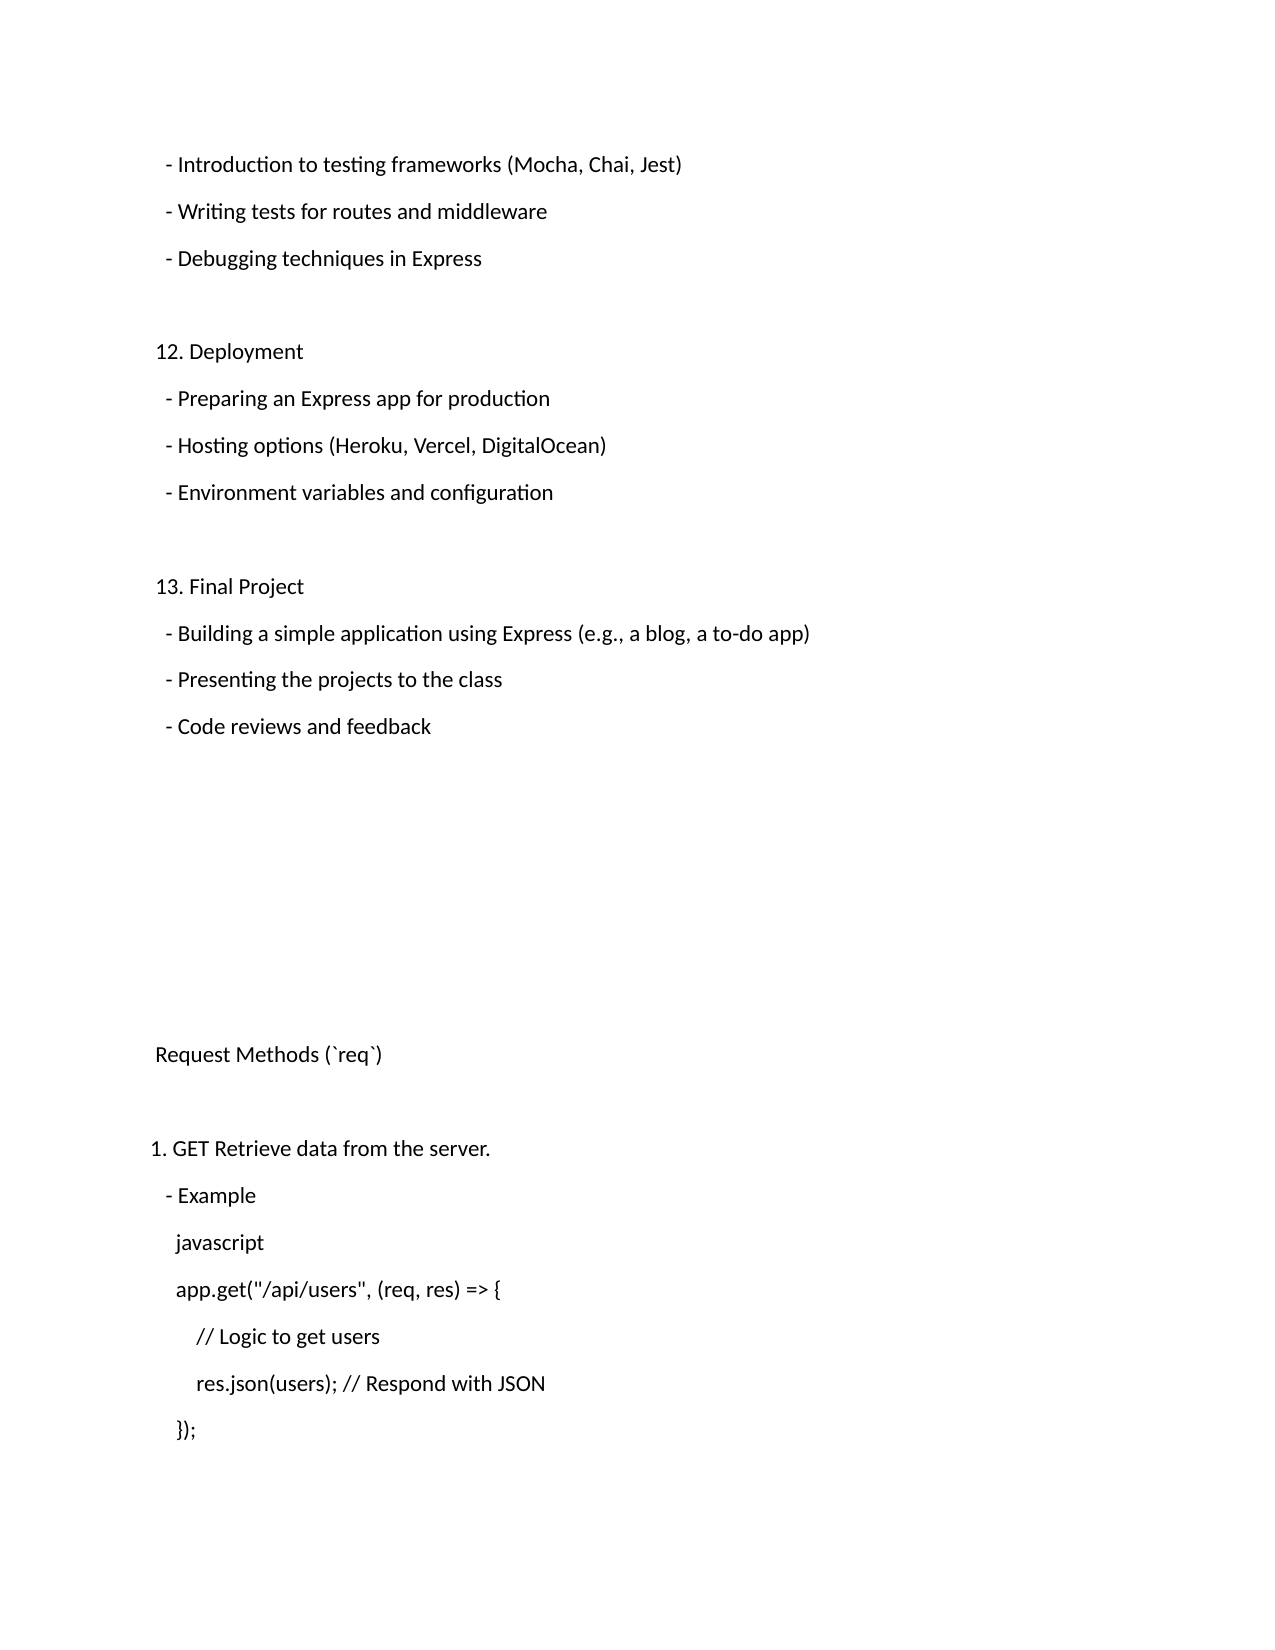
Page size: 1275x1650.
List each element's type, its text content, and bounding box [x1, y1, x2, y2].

text - Preparing an Express app for production [150, 384, 1125, 412]
text - Environment variables and configuration [150, 478, 1125, 506]
text - Introduction to testing frameworks (Mocha, Chai, Jest) [150, 150, 1125, 178]
text - Code reviews and feedback [150, 712, 1125, 741]
text - Hosting options (Heroku, Vercel, DigitalOcean) [150, 431, 1125, 459]
text res.json(users); // Respond with JSON [150, 1369, 1125, 1397]
text javascript [150, 1228, 1125, 1256]
text // Logic to get users [150, 1322, 1125, 1350]
text - Building a simple application using Express (e.g., a blog, a to-do app) [150, 619, 1125, 647]
text 12. Deployment [150, 337, 1125, 366]
text - Example [150, 1181, 1125, 1209]
text 1. GET Retrieve data from the server. [150, 1134, 1125, 1162]
text }); [150, 1416, 1125, 1444]
text - Debugging techniques in Express [150, 244, 1125, 272]
text - Writing tests for routes and middleware [150, 197, 1125, 225]
text app.get("/api/users", (req, res) => { [150, 1275, 1125, 1303]
text 13. Final Project [150, 572, 1125, 600]
text Request Methods (`req`) [150, 1041, 1125, 1069]
text - Presenting the projects to the class [150, 666, 1125, 694]
